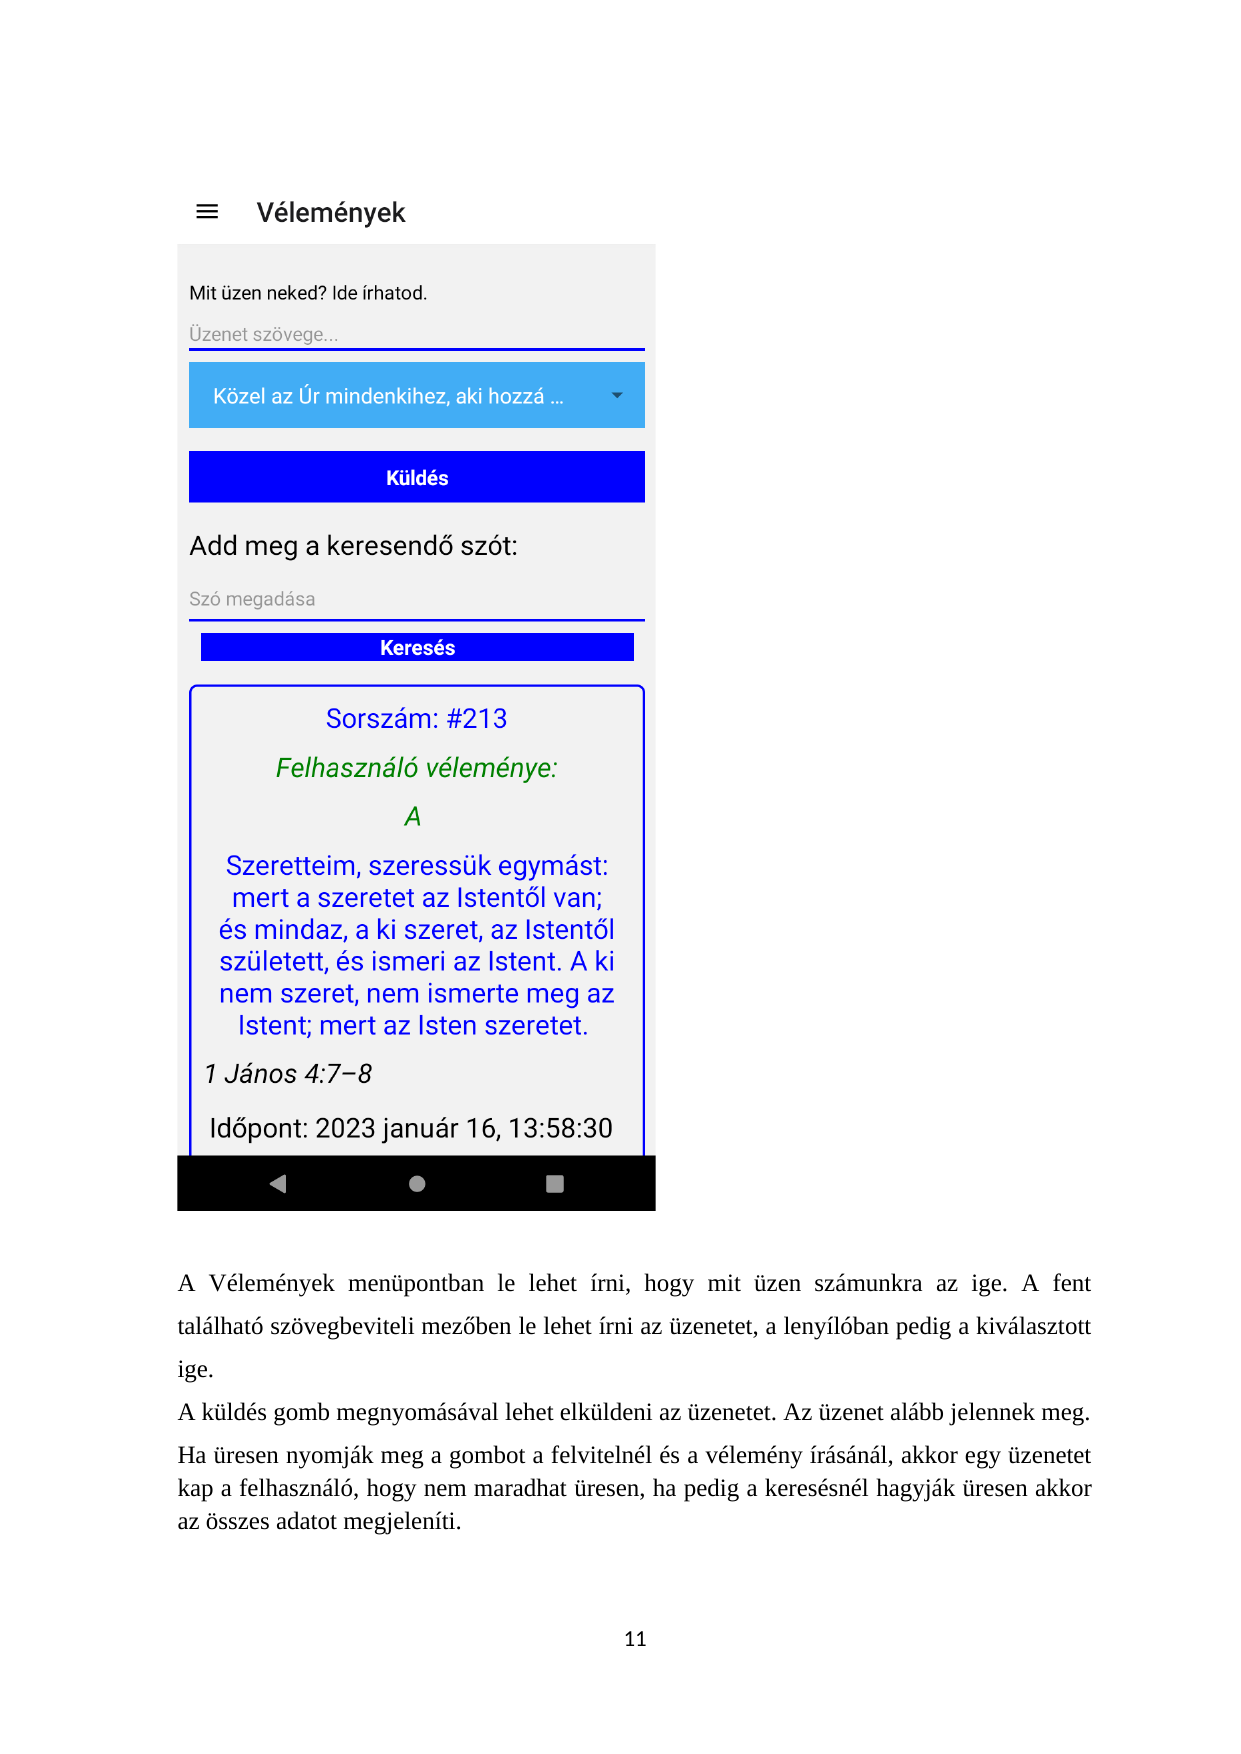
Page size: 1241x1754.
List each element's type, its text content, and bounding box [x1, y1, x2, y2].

text A Vélemények menüpontban le lehet írni, hogy mit üzen számunkra az ige. A fent található szövegbeviteli mezőben le lehet írni az üzenetet, a lenyílóban pedig a kiválasztott ige. A küldés gomb megnyomásával lehet elküldeni az üzenetet. Az üzenet alább jelennek meg. [177, 1225, 1092, 1426]
text Ha üresen nyomják meg a gombot a felvitelnél és a vélemény írásánál, akkor egy üzenetet kap a felhasználó, hogy nem maradhat üresen, ha pedig a keresésnél hagyják üresen akkor az összes adatot megjeleníti. [177, 1440, 1092, 1535]
picture [177, 147, 656, 1211]
